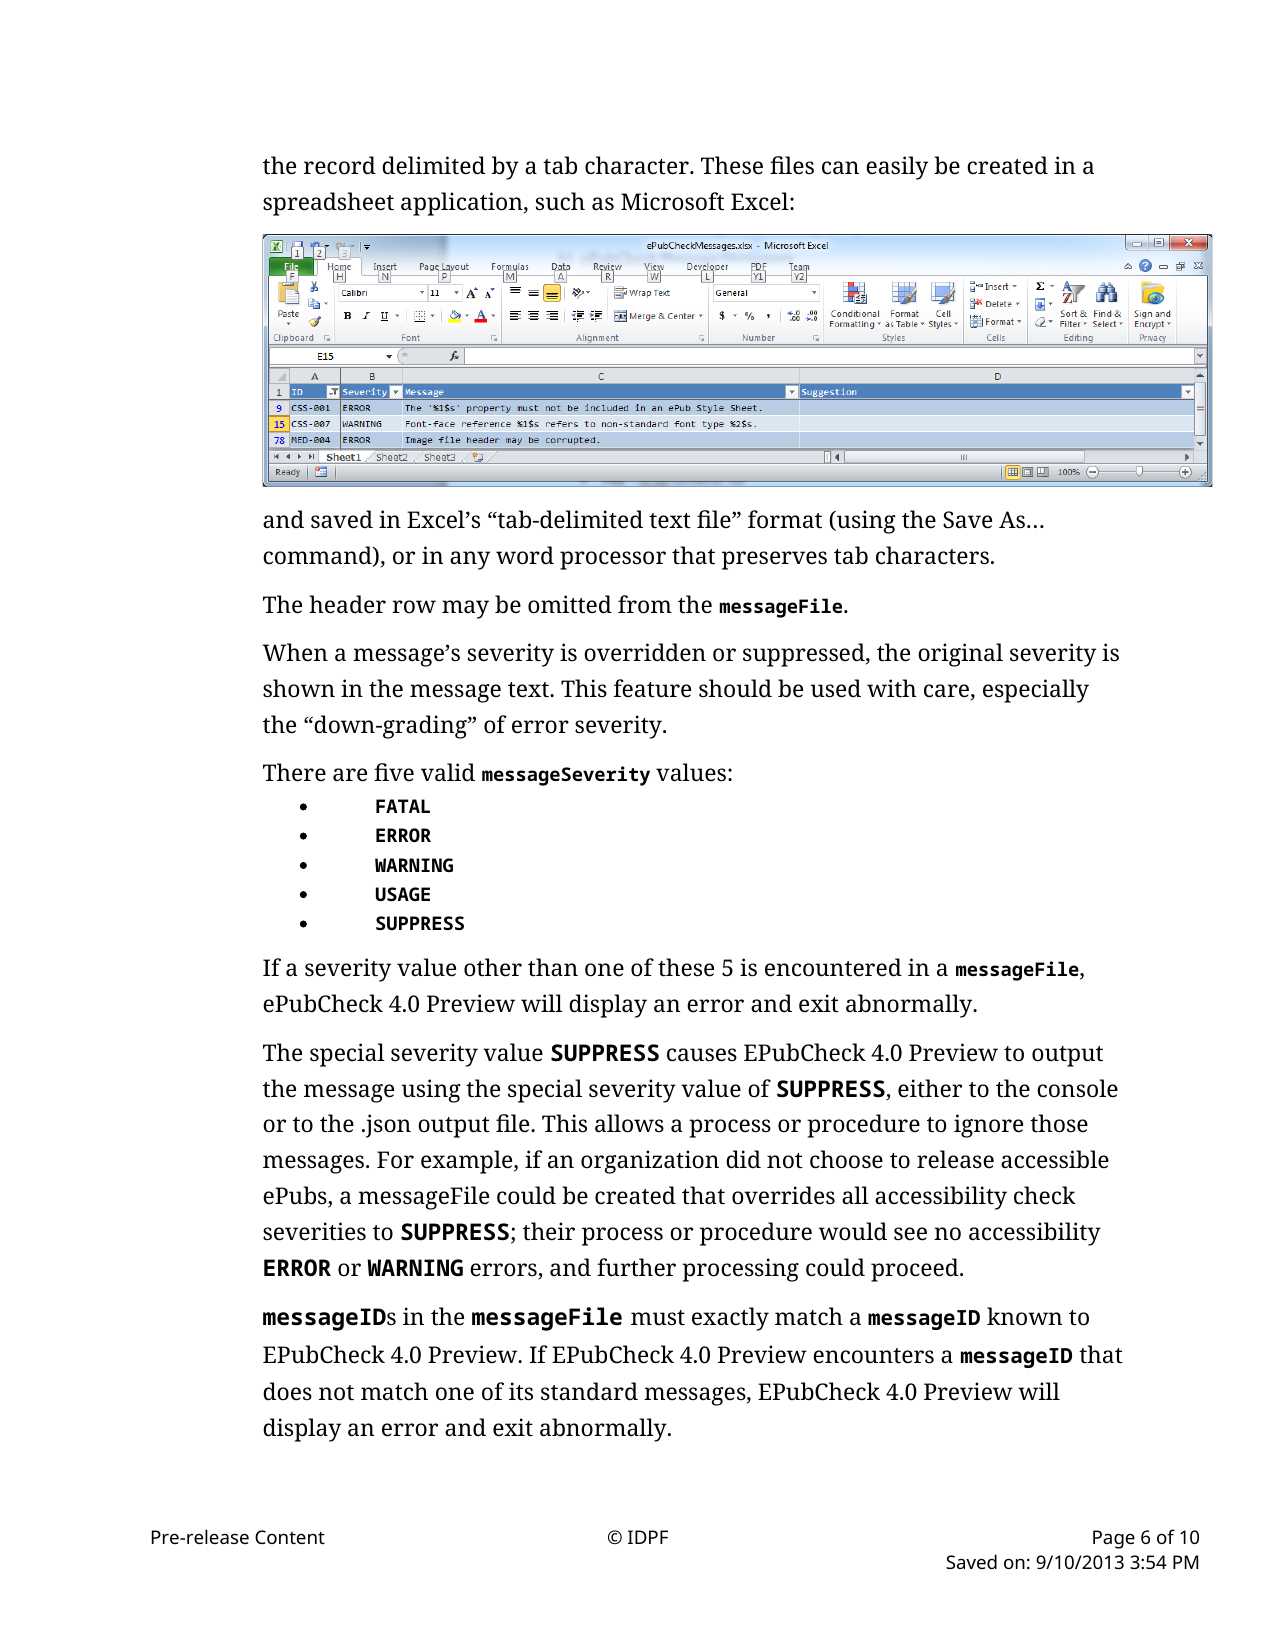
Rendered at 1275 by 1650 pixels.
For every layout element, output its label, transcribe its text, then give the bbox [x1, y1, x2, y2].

text If a severity value other than one of these 5 is encountered in a messageFile, ePubCheck 4.0 Preview will display an error and exit abnormally. [262, 952, 1125, 1019]
text When a message’s severity is overridden or suppressed, the original severity is shown in the message text. This feature should be used with care, especially the “down-grading” of error severity. [262, 637, 1125, 740]
list SUPPRESS [300, 910, 1125, 936]
text The special severity value SUPPRESS causes EPubCheck 4.0 Preview to output the message using the special severity value of SUPPRESS, either to the console or to the .json output file. This allows a process or procedure to ignore those messages. For example, if an organization did not choose to release accessible ePubs, a messageFile could be created that overrides all accessibility check severities to SUPPRESS; their process or procedure would see no accessibility ERROR or WARNING errors, and further processing could proceed. [262, 1037, 1125, 1283]
list WARNING [300, 852, 1125, 877]
list USAGE [300, 881, 1125, 907]
text and saved in Excel’s “tab-delimited text file” format (using the Save As… command), or in any word processor that preserves tab characters. [262, 504, 1125, 571]
list FATAL [300, 793, 1125, 819]
text There are five valid messageSeverity values: [262, 757, 1125, 789]
picture [262, 234, 1213, 487]
text messageIDs in the messageFile must exactly match a messageID known to EPubCheck 4.0 Preview. If EPubCheck 4.0 Preview encounters a messageID that does not match one of its standard messages, EPubCheck 4.0 Preview will display an error and exit abnormally. [262, 1301, 1125, 1443]
text The header row may be omitted from the messageFile. [262, 589, 1125, 620]
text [262, 150, 1125, 217]
list ERROR [300, 823, 1125, 848]
